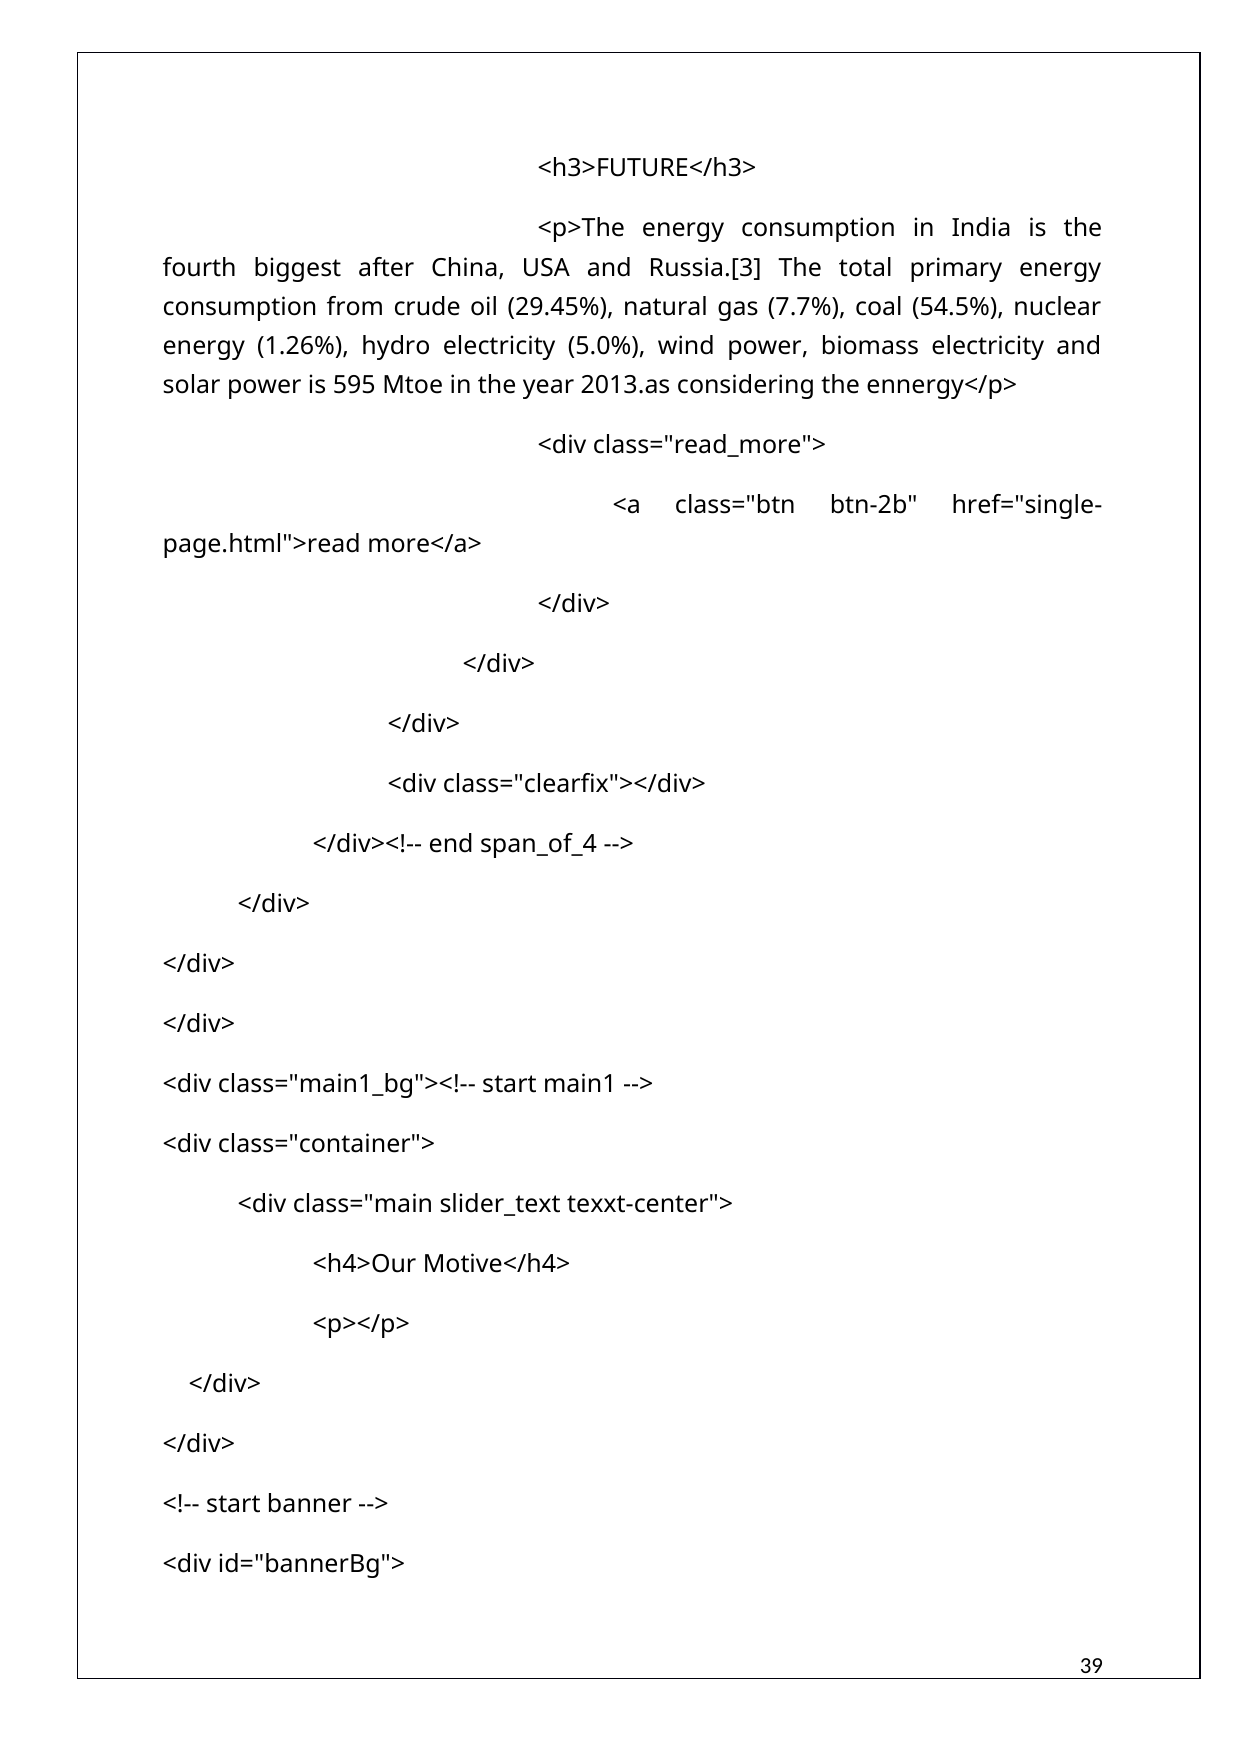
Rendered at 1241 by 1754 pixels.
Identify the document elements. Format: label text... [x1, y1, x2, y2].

text <p></p> [162, 1306, 1103, 1340]
text <h3>FUTURE</h3> [162, 150, 1103, 184]
text </div> [162, 946, 1103, 980]
text </div><!-- end span_of_4 --> [162, 826, 1103, 860]
text <div id="bannerBg"> [162, 1546, 1103, 1580]
text <!-- start banner --> [162, 1486, 1103, 1520]
text <a class="btn btn-2b" href="single-page.html">read more</a> [162, 487, 1103, 560]
text </div> [162, 646, 1103, 680]
text </div> [162, 586, 1103, 620]
text </div> [162, 706, 1103, 740]
text </div> [162, 1006, 1103, 1040]
text </div> [162, 886, 1103, 920]
text <div class="clearfix"></div> [162, 766, 1103, 800]
text <h4>Our Motive</h4> [162, 1246, 1103, 1280]
text <div class="main slider_text texxt-center"> [162, 1186, 1103, 1220]
text <div class="read_more"> [162, 427, 1103, 461]
text </div> [162, 1426, 1103, 1460]
text <div class="main1_bg"><!-- start main1 --> [162, 1066, 1103, 1100]
text </div> [162, 1366, 1103, 1400]
text <div class="container"> [162, 1126, 1103, 1160]
text <p>The energy consumption in India is the fourth biggest after China, USA and Russia.[3] The total primary energy consumption from crude oil (29.45%), natural gas (7.7%), coal (54.5%), nuclear energy (1.26%), hydro electricity (5.0%), wind power, biomass electricity and solar power is 595 Mtoe in the year 2013.as considering the ennergy</p> [162, 210, 1103, 401]
